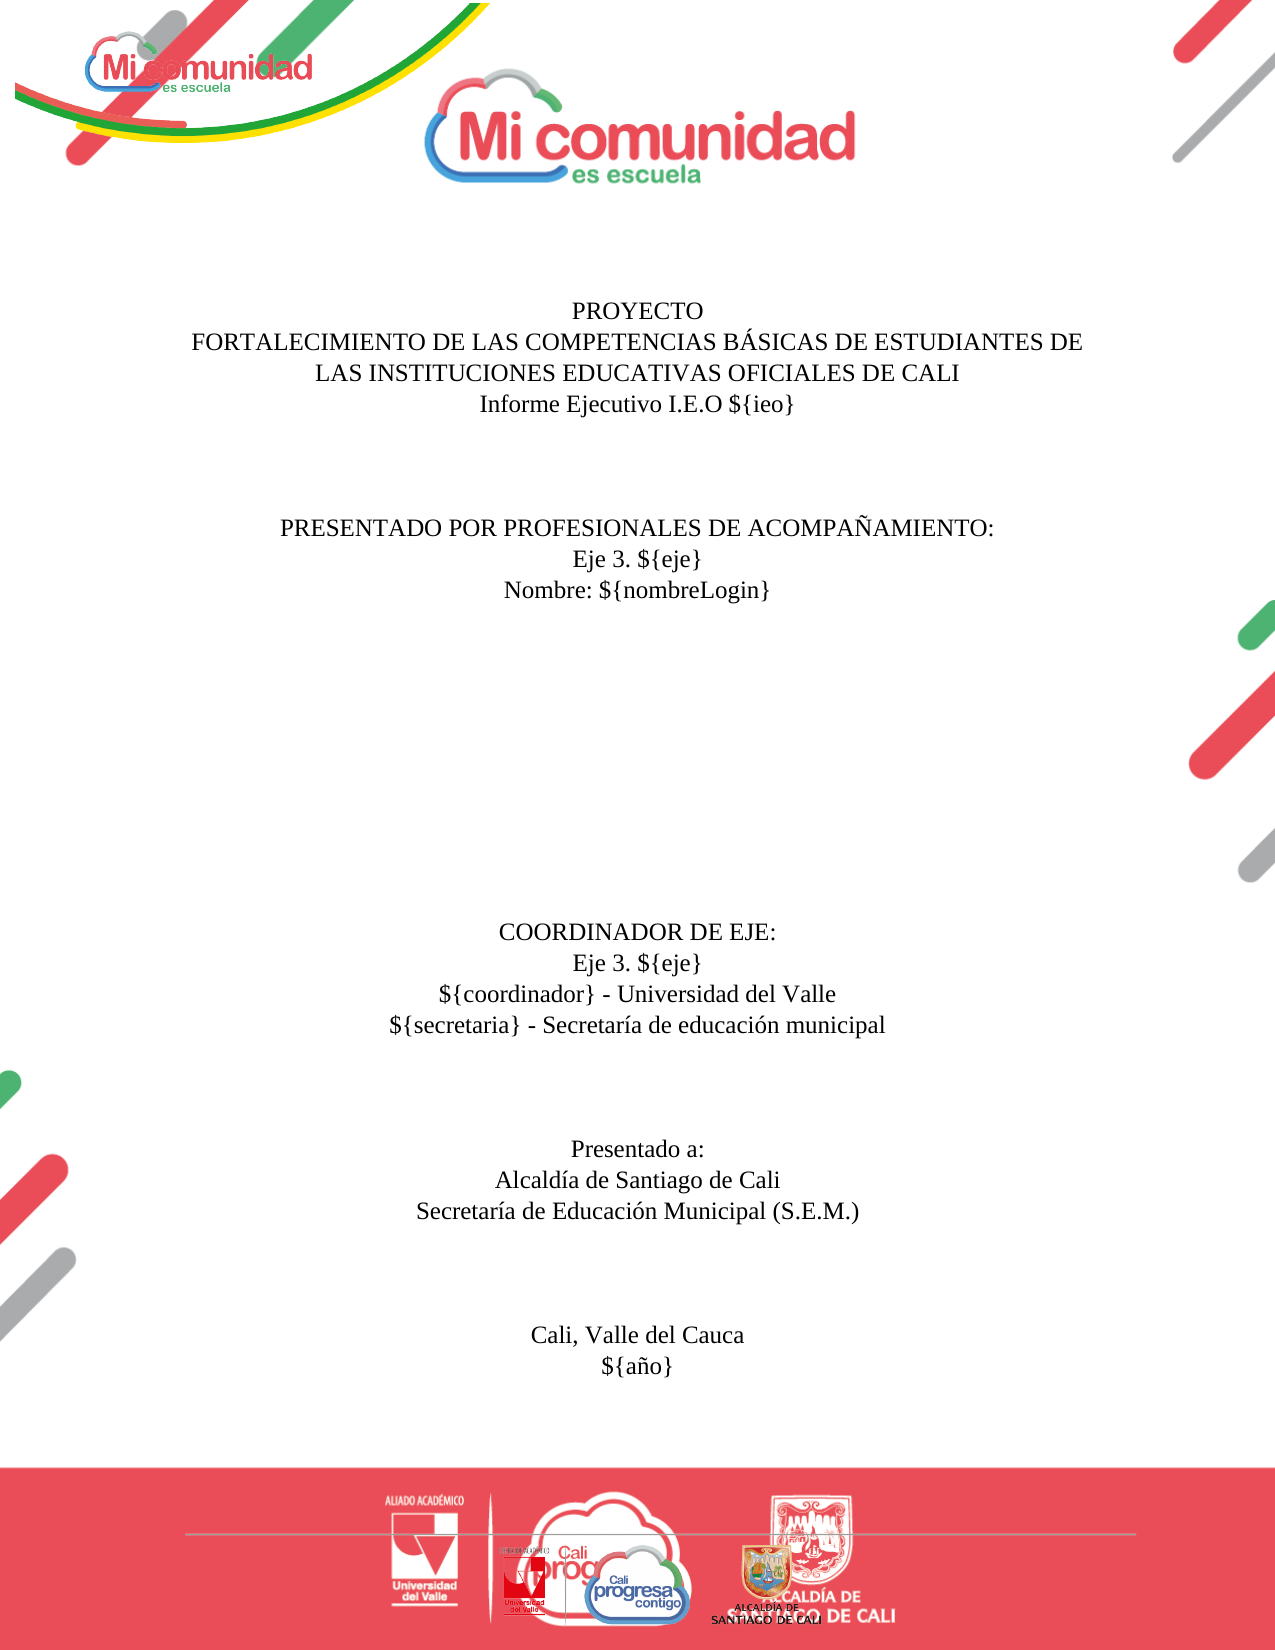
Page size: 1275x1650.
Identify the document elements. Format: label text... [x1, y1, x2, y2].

text Informe Ejecutivo I.E.O ${ieo} [177, 389, 1098, 418]
picture [0, 0, 1275, 1650]
text Alcaldía de Santiago de Cali [177, 1165, 1098, 1194]
text ${coordinador} - Universidad del Valle [177, 979, 1098, 1008]
text COORDINADOR DE EJE: [177, 917, 1098, 946]
text Nombre: ${nombreLogin} [177, 575, 1098, 604]
text ${secretaria} - Secretaría de educación municipal [177, 1010, 1098, 1039]
text FORTALECIMIENTO DE LAS COMPETENCIAS BÁSICAS DE ESTUDIANTES DE LAS INSTITUCIONES EDUCATIVAS OFICIALES DE CALI [177, 327, 1098, 387]
text PROYECTO [177, 296, 1098, 325]
text ${año} [177, 1351, 1098, 1380]
text Cali, Valle del Cauca [177, 1320, 1098, 1349]
text Presentado a: [177, 1134, 1098, 1163]
text Secretaría de Educación Municipal (S.E.M.) [177, 1196, 1098, 1225]
text Eje 3. ${eje} [177, 948, 1098, 977]
text Eje 3. ${eje} [177, 544, 1098, 573]
text PRESENTADO POR PROFESIONALES DE ACOMPAÑAMIENTO: [177, 513, 1098, 542]
